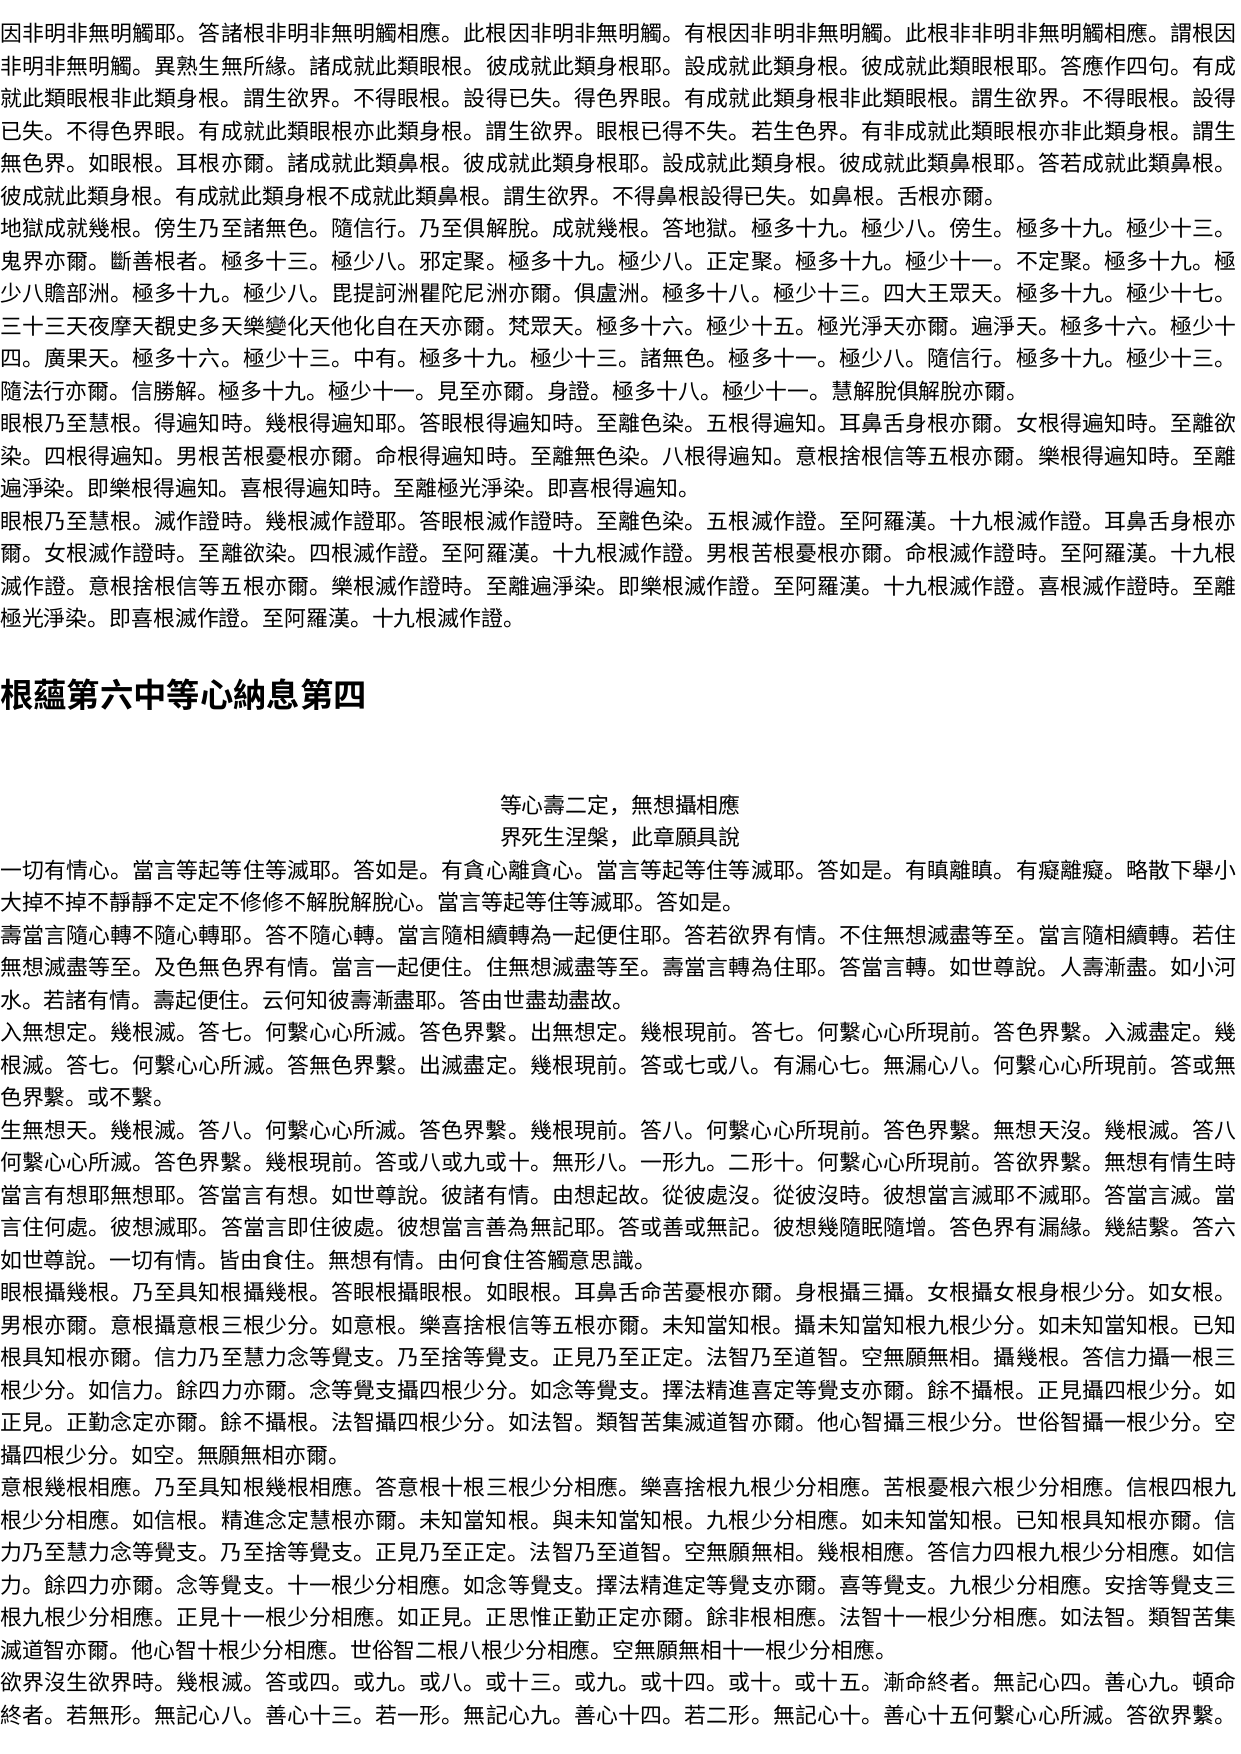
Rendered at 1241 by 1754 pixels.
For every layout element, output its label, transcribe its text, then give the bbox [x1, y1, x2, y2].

text 一切有情心。當言等起等住等滅耶。答如是。有貪心離貪心。當言等起等住等滅耶。答如是。有瞋離瞋。有癡離癡。略散下舉小大掉不掉不靜靜不定定不修修不解脫解脫心。當言等起等住等滅耶。答如是。 [0, 852, 1240, 917]
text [0, 16, 1240, 211]
text 入無想定。幾根滅。答七。何繫心心所滅。答色界繫。出無想定。幾根現前。答七。何繫心心所現前。答色界繫。入滅盡定。幾根滅。答七。何繫心心所滅。答無色界繫。出滅盡定。幾根現前。答或七或八。有漏心七。無漏心八。何繫心心所現前。答或無色界繫。或不繫。 [0, 1015, 1240, 1112]
text 壽當言隨心轉不隨心轉耶。答不隨心轉。當言隨相續轉為一起便住耶。答若欲界有情。不住無想滅盡等至。當言隨相續轉。若住無想滅盡等至。及色無色界有情。當言一起便住。住無想滅盡等至。壽當言轉為住耶。答當言轉。如世尊說。人壽漸盡。如小河水。若諸有情。壽起便住。云何知彼壽漸盡耶。答由世盡劫盡故。 [0, 917, 1240, 1015]
text 地獄成就幾根。傍生乃至諸無色。隨信行。乃至俱解脫。成就幾根。答地獄。極多十九。極少八。傍生。極多十九。極少十三。鬼界亦爾。斷善根者。極多十三。極少八。邪定聚。極多十九。極少八。正定聚。極多十九。極少十一。不定聚。極多十九。極少八贍部洲。極多十九。極少八。毘提訶洲瞿陀尼洲亦爾。俱盧洲。極多十八。極少十三。四大王眾天。極多十九。極少十七。三十三天夜摩天覩史多天樂變化天他化自在天亦爾。梵眾天。極多十六。極少十五。極光淨天亦爾。遍淨天。極多十六。極少十四。廣果天。極多十六。極少十三。中有。極多十九。極少十三。諸無色。極多十一。極少八。隨信行。極多十九。極少十三。隨法行亦爾。信勝解。極多十九。極少十一。見至亦爾。身證。極多十八。極少十一。慧解脫俱解脫亦爾。 [0, 211, 1240, 406]
text 眼根攝幾根。乃至具知根攝幾根。答眼根攝眼根。如眼根。耳鼻舌命苦憂根亦爾。身根攝三攝。女根攝女根身根少分。如女根。男根亦爾。意根攝意根三根少分。如意根。樂喜捨根信等五根亦爾。未知當知根。攝未知當知根九根少分。如未知當知根。已知根具知根亦爾。信力乃至慧力念等覺支。乃至捨等覺支。正見乃至正定。法智乃至道智。空無願無相。攝幾根。答信力攝一根三根少分。如信力。餘四力亦爾。念等覺支攝四根少分。如念等覺支。擇法精進喜定等覺支亦爾。餘不攝根。正見攝四根少分。如正見。正勤念定亦爾。餘不攝根。法智攝四根少分。如法智。類智苦集滅道智亦爾。他心智攝三根少分。世俗智攝一根少分。空攝四根少分。如空。無願無相亦爾。 [0, 1275, 1240, 1470]
text 等心壽二定，無想攝相應 [0, 787, 1240, 820]
text 界死生涅槃，此章願具說 [0, 820, 1240, 852]
text 眼根乃至慧根。得遍知時。幾根得遍知耶。答眼根得遍知時。至離色染。五根得遍知。耳鼻舌身根亦爾。女根得遍知時。至離欲染。四根得遍知。男根苦根憂根亦爾。命根得遍知時。至離無色染。八根得遍知。意根捨根信等五根亦爾。樂根得遍知時。至離遍淨染。即樂根得遍知。喜根得遍知時。至離極光淨染。即喜根得遍知。 [0, 406, 1240, 503]
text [0, 1665, 1240, 1730]
subtitle 根蘊第六中等心納息第四 [0, 660, 1240, 725]
text 意根幾根相應。乃至具知根幾根相應。答意根十根三根少分相應。樂喜捨根九根少分相應。苦根憂根六根少分相應。信根四根九根少分相應。如信根。精進念定慧根亦爾。未知當知根。與未知當知根。九根少分相應。如未知當知根。已知根具知根亦爾。信力乃至慧力念等覺支。乃至捨等覺支。正見乃至正定。法智乃至道智。空無願無相。幾根相應。答信力四根九根少分相應。如信力。餘四力亦爾。念等覺支。十一根少分相應。如念等覺支。擇法精進定等覺支亦爾。喜等覺支。九根少分相應。安捨等覺支三根九根少分相應。正見十一根少分相應。如正見。正思惟正勤正定亦爾。餘非根相應。法智十一根少分相應。如法智。類智苦集滅道智亦爾。他心智十根少分相應。世俗智二根八根少分相應。空無願無相十一根少分相應。 [0, 1470, 1240, 1665]
text 眼根乃至慧根。滅作證時。幾根滅作證耶。答眼根滅作證時。至離色染。五根滅作證。至阿羅漢。十九根滅作證。耳鼻舌身根亦爾。女根滅作證時。至離欲染。四根滅作證。至阿羅漢。十九根滅作證。男根苦根憂根亦爾。命根滅作證時。至阿羅漢。十九根滅作證。意根捨根信等五根亦爾。樂根滅作證時。至離遍淨染。即樂根滅作證。至阿羅漢。十九根滅作證。喜根滅作證時。至離極光淨染。即喜根滅作證。至阿羅漢。十九根滅作證。 [0, 503, 1240, 633]
text 生無想天。幾根滅。答八。何繫心心所滅。答色界繫。幾根現前。答八。何繫心心所現前。答色界繫。無想天沒。幾根滅。答八。何繫心心所滅。答色界繫。幾根現前。答或八或九或十。無形八。一形九。二形十。何繫心心所現前。答欲界繫。無想有情生時。當言有想耶無想耶。答當言有想。如世尊說。彼諸有情。由想起故。從彼處沒。從彼沒時。彼想當言滅耶不滅耶。答當言滅。當言住何處。彼想滅耶。答當言即住彼處。彼想當言善為無記耶。答或善或無記。彼想幾隨眠隨增。答色界有漏緣。幾結繫。答六。如世尊說。一切有情。皆由食住。無想有情。由何食住答觸意思識。 [0, 1112, 1240, 1275]
